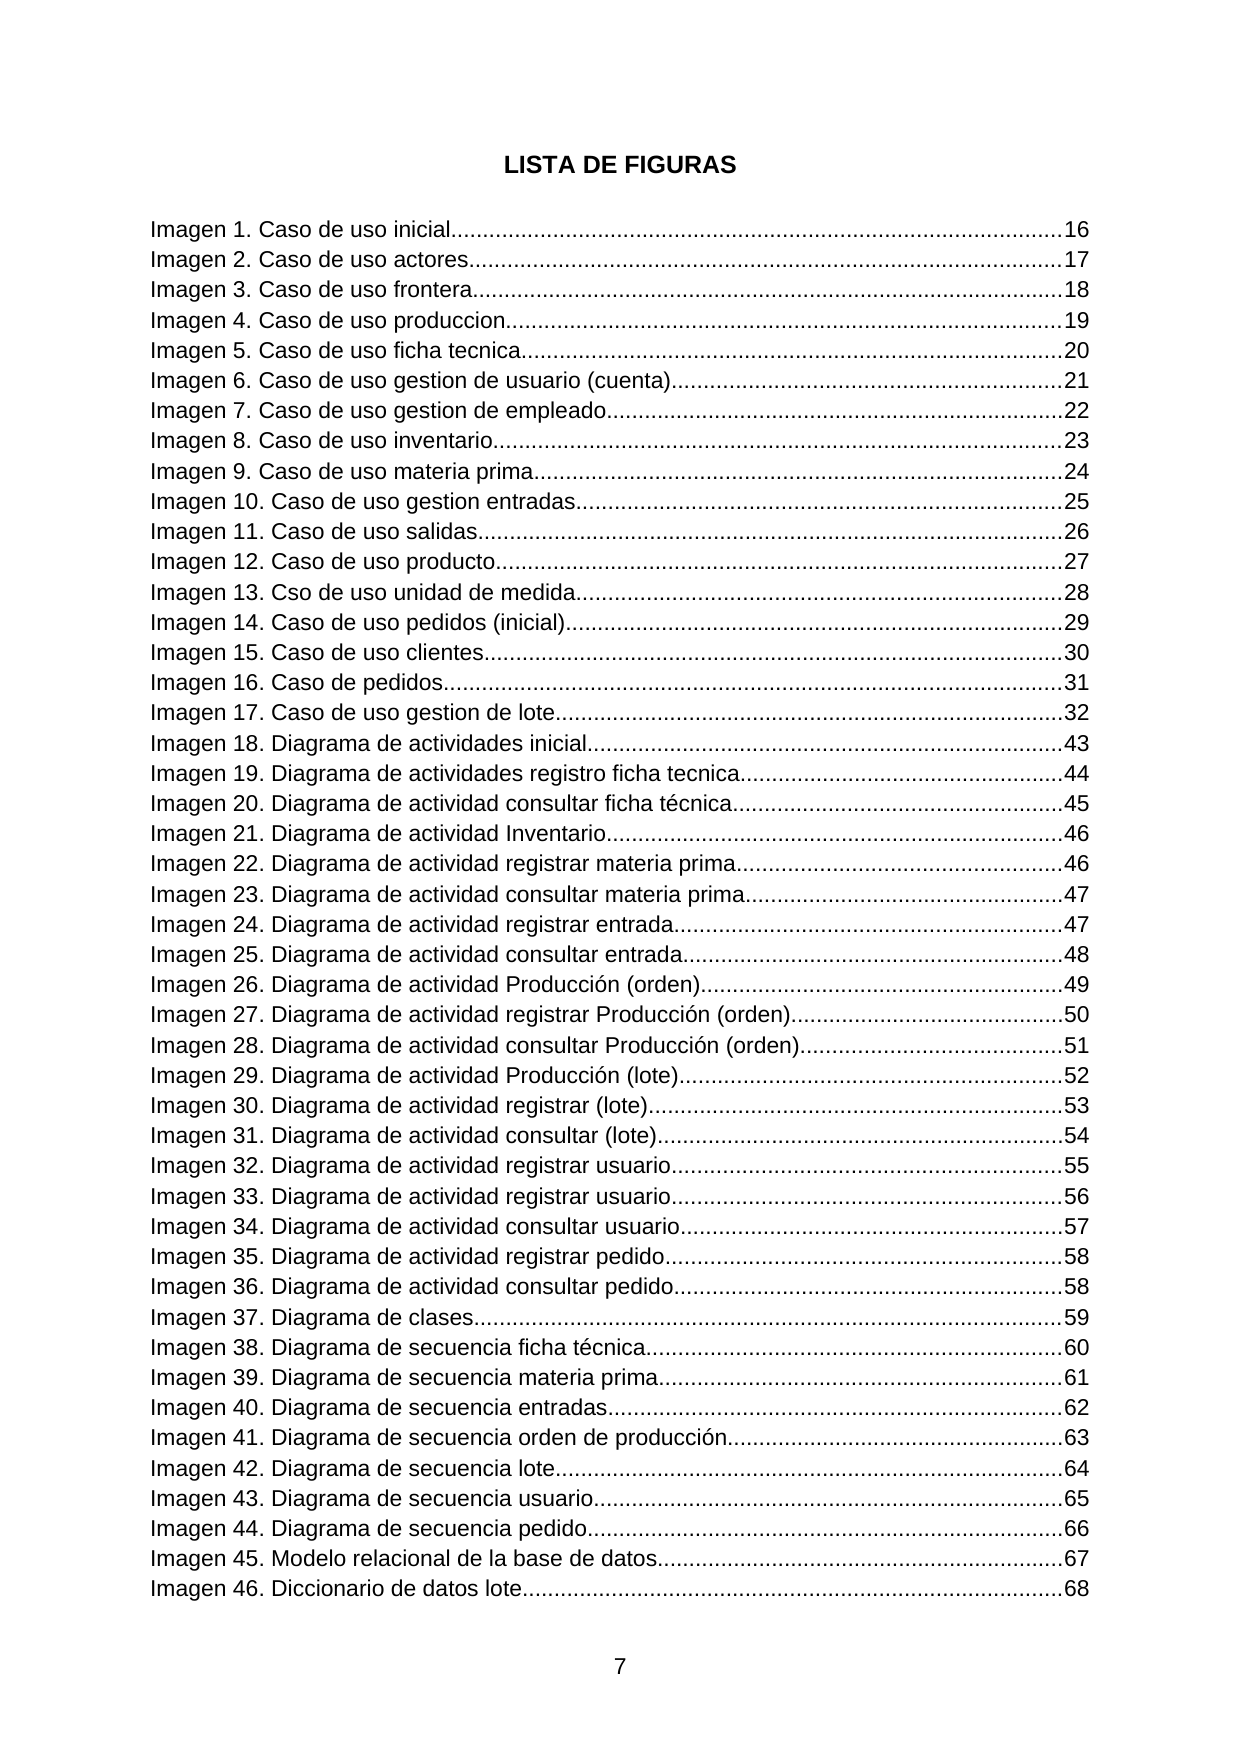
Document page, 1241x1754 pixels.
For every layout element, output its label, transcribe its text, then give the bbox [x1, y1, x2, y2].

text Imagen 30. Diagrama de actividad registrar (lote). 53 [150, 1092, 1090, 1118]
text Imagen 15. Caso de uso clientes 30 [150, 639, 1090, 665]
text Imagen 42. Diagrama de secuencia lote 64 [150, 1454, 1090, 1481]
text Imagen 8. Caso de uso inventario 23 [150, 427, 1090, 454]
text Imagen 39. Diagrama de secuencia materia prima 61 [150, 1364, 1090, 1390]
text Imagen 13. Cso de uso unidad de medida 28 [150, 578, 1090, 605]
text Imagen 45. Modelo relacional de la base de datos 67 [150, 1545, 1090, 1572]
text Imagen 12. Caso de uso producto 27 [150, 548, 1090, 575]
text LISTA DE FIGURAS [150, 150, 1090, 179]
text Imagen 37. Diagrama de clases 59 [150, 1303, 1090, 1330]
text Imagen 32. Diagrama de actividad registrar usuario 55 [150, 1152, 1090, 1179]
text Imagen 35. Diagrama de actividad registrar pedido 58 [150, 1243, 1090, 1269]
text Imagen 43. Diagrama de secuencia usuario 65 [150, 1485, 1090, 1511]
text Imagen 22. Diagrama de actividad registrar materia prima 46 [150, 850, 1090, 877]
text Imagen 17. Caso de uso gestion de lote 32 [150, 699, 1090, 726]
text Imagen 9. Caso de uso materia prima 24 [150, 458, 1090, 484]
text Imagen 18. Diagrama de actividades inicial 43 [150, 729, 1090, 756]
text Imagen 3. Caso de uso frontera 18 [150, 276, 1090, 303]
text Imagen 6. Caso de uso gestion de usuario (cuenta) 21 [150, 367, 1090, 393]
text Imagen 29. Diagrama de actividad Producción (lote) 52 [150, 1062, 1090, 1088]
text Imagen 46. Diccionario de datos lote 68 [150, 1575, 1090, 1602]
text Imagen 44. Diagrama de secuencia pedido 66 [150, 1515, 1090, 1541]
text Imagen 11. Caso de uso salidas 26 [150, 518, 1090, 544]
text Imagen 27. Diagrama de actividad registrar Producción (orden). 50 [150, 1001, 1090, 1028]
text Imagen 38. Diagrama de secuencia ficha técnica 60 [150, 1334, 1090, 1360]
text Imagen 10. Caso de uso gestion entradas 25 [150, 488, 1090, 514]
text Imagen 21. Diagrama de actividad Inventario 46 [150, 820, 1090, 847]
text Imagen 24. Diagrama de actividad registrar entrada 47 [150, 911, 1090, 937]
text Imagen 25. Diagrama de actividad consultar entrada 48 [150, 941, 1090, 967]
text Imagen 26. Diagrama de actividad Producción (orden) 49 [150, 971, 1090, 998]
text Imagen 31. Diagrama de actividad consultar (lote) 54 [150, 1122, 1090, 1149]
text Imagen 1. Caso de uso inicial 16 [150, 216, 1090, 242]
text Imagen 33. Diagrama de actividad registrar usuario 56 [150, 1183, 1090, 1209]
text Imagen 23. Diagrama de actividad consultar materia prima 47 [150, 881, 1090, 907]
text Imagen 4. Caso de uso produccion 19 [150, 307, 1090, 333]
text Imagen 20. Diagrama de actividad consultar ficha técnica 45 [150, 790, 1090, 816]
text Imagen 34. Diagrama de actividad consultar usuario 57 [150, 1213, 1090, 1239]
text Imagen 28. Diagrama de actividad consultar Producción (orden). 51 [150, 1032, 1090, 1058]
text Imagen 19. Diagrama de actividades registro ficha tecnica 44 [150, 760, 1090, 786]
text Imagen 40. Diagrama de secuencia entradas 62 [150, 1394, 1090, 1421]
text Imagen 16. Caso de pedidos 31 [150, 669, 1090, 696]
text Imagen 36. Diagrama de actividad consultar pedido 58 [150, 1273, 1090, 1300]
text Imagen 14. Caso de uso pedidos (inicial) 29 [150, 609, 1090, 635]
text Imagen 41. Diagrama de secuencia orden de producción 63 [150, 1424, 1090, 1451]
text Imagen 7. Caso de uso gestion de empleado 22 [150, 397, 1090, 424]
text Imagen 2. Caso de uso actores 17 [150, 246, 1090, 273]
text Imagen 5. Caso de uso ficha tecnica 20 [150, 337, 1090, 363]
